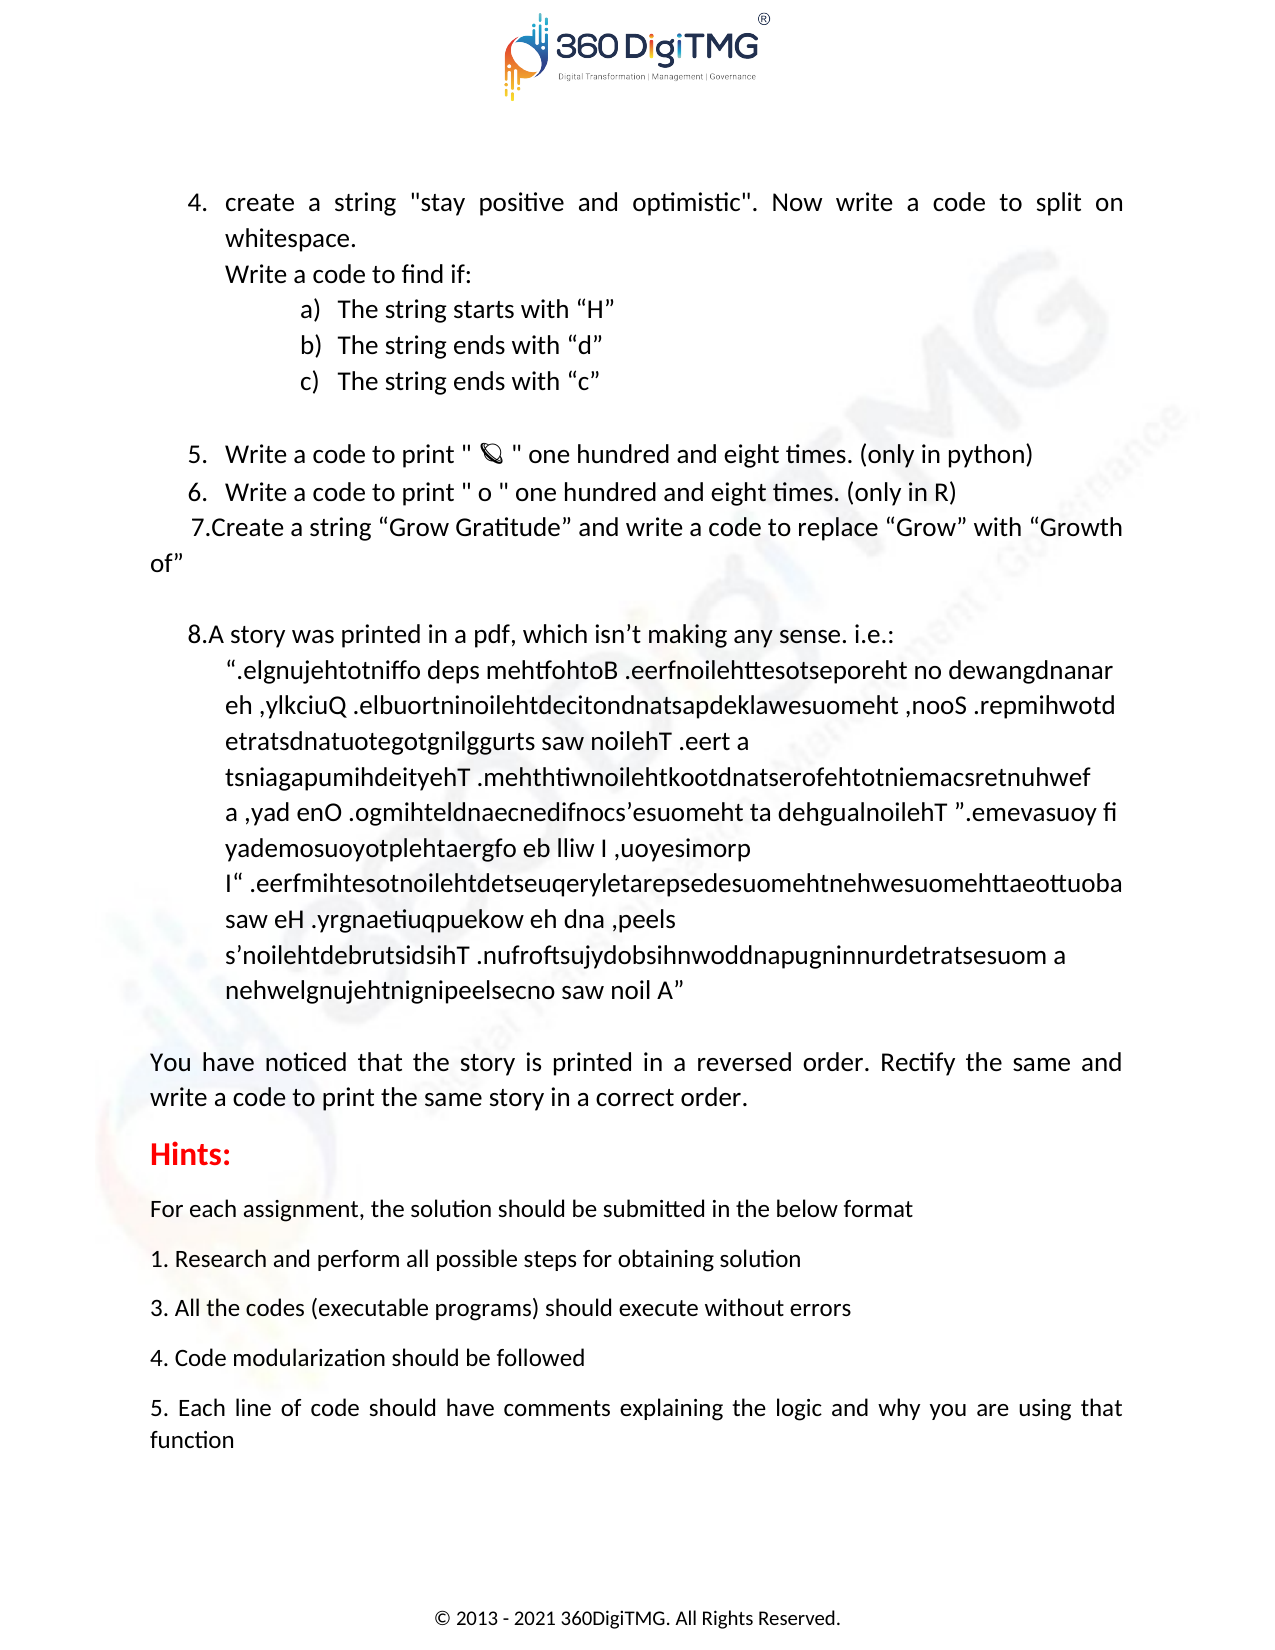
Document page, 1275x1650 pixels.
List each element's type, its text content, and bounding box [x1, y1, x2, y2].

picture [500, 8, 772, 103]
list Write a code to find if: [225, 257, 1125, 290]
list You have noticed that the story is printed in a reversed order. Rectify the same and write a code to print the same story in a correct order. [150, 1045, 1125, 1113]
list create a string "stay positive and optimistic". Now write a code to split on whitespace. [187, 186, 1125, 254]
list 7.Create a string “Grow Gratitude” and write a code to replace “Grow” with “Growth of” [150, 510, 1125, 579]
list “.elgnujehtotniffo deps mehtfohtoB .eerfnoilehttesotseporeht no dewangdnanar eh ,ylkciuQ .elbuortninoilehtdecitondnatsapdeklawesuomeht ,nooS .repmihwotdetratsdnatuotegotgnilggurts saw noilehT .eert a tsniagapumihdeityehT .mehthtiwnoilehtkootdnatserofehtotniemacsretnuhwef a ,yad enO .ogmihteldnaecnedifnocs’esuomeht ta dehgualnoilehT ”.emevasuoy fi yademosuoyotplehtaergfo eb lliw I ,uoyesimorp I“ .eerfmihtesotnoilehtdetseuqeryletarepsedesuomehtnehwesuomehttaeottuoba saw eH .yrgnaetiuqpuekow eh dna ,peels s’noilehtdebrutsidsihT .nufroftsujydobsihnwoddnapugninnurdetratsesuom a nehwelgnujehtnignipeelsecno saw noil A” [225, 653, 1125, 1007]
list The string ends with “c” [300, 364, 1125, 397]
text Hints: [150, 1133, 1125, 1173]
text 5. Each line of code should have comments explaining the logic and why you are using that function [150, 1392, 1125, 1455]
list The string ends with “d” [300, 328, 1125, 361]
picture [54, 245, 1221, 1403]
list 8.A story was printed in a pdf, which isn’t making any sense. i.e.: [187, 617, 1125, 650]
list Write a code to print " o " one hundred and eight times. (only in R) [187, 475, 1125, 508]
list Write a code to print " 🪐 " one hundred and eight times. (only in python) [187, 435, 1125, 472]
text 1. Research and perform all possible steps for obtaining solution [150, 1243, 1125, 1273]
text For each assignment, the solution should be submitted in the below format [150, 1193, 1125, 1224]
list The string starts with “H” [300, 292, 1125, 326]
text 3. All the codes (executable programs) should execute without errors [150, 1292, 1125, 1323]
text 4. Code modularization should be followed [150, 1342, 1125, 1373]
